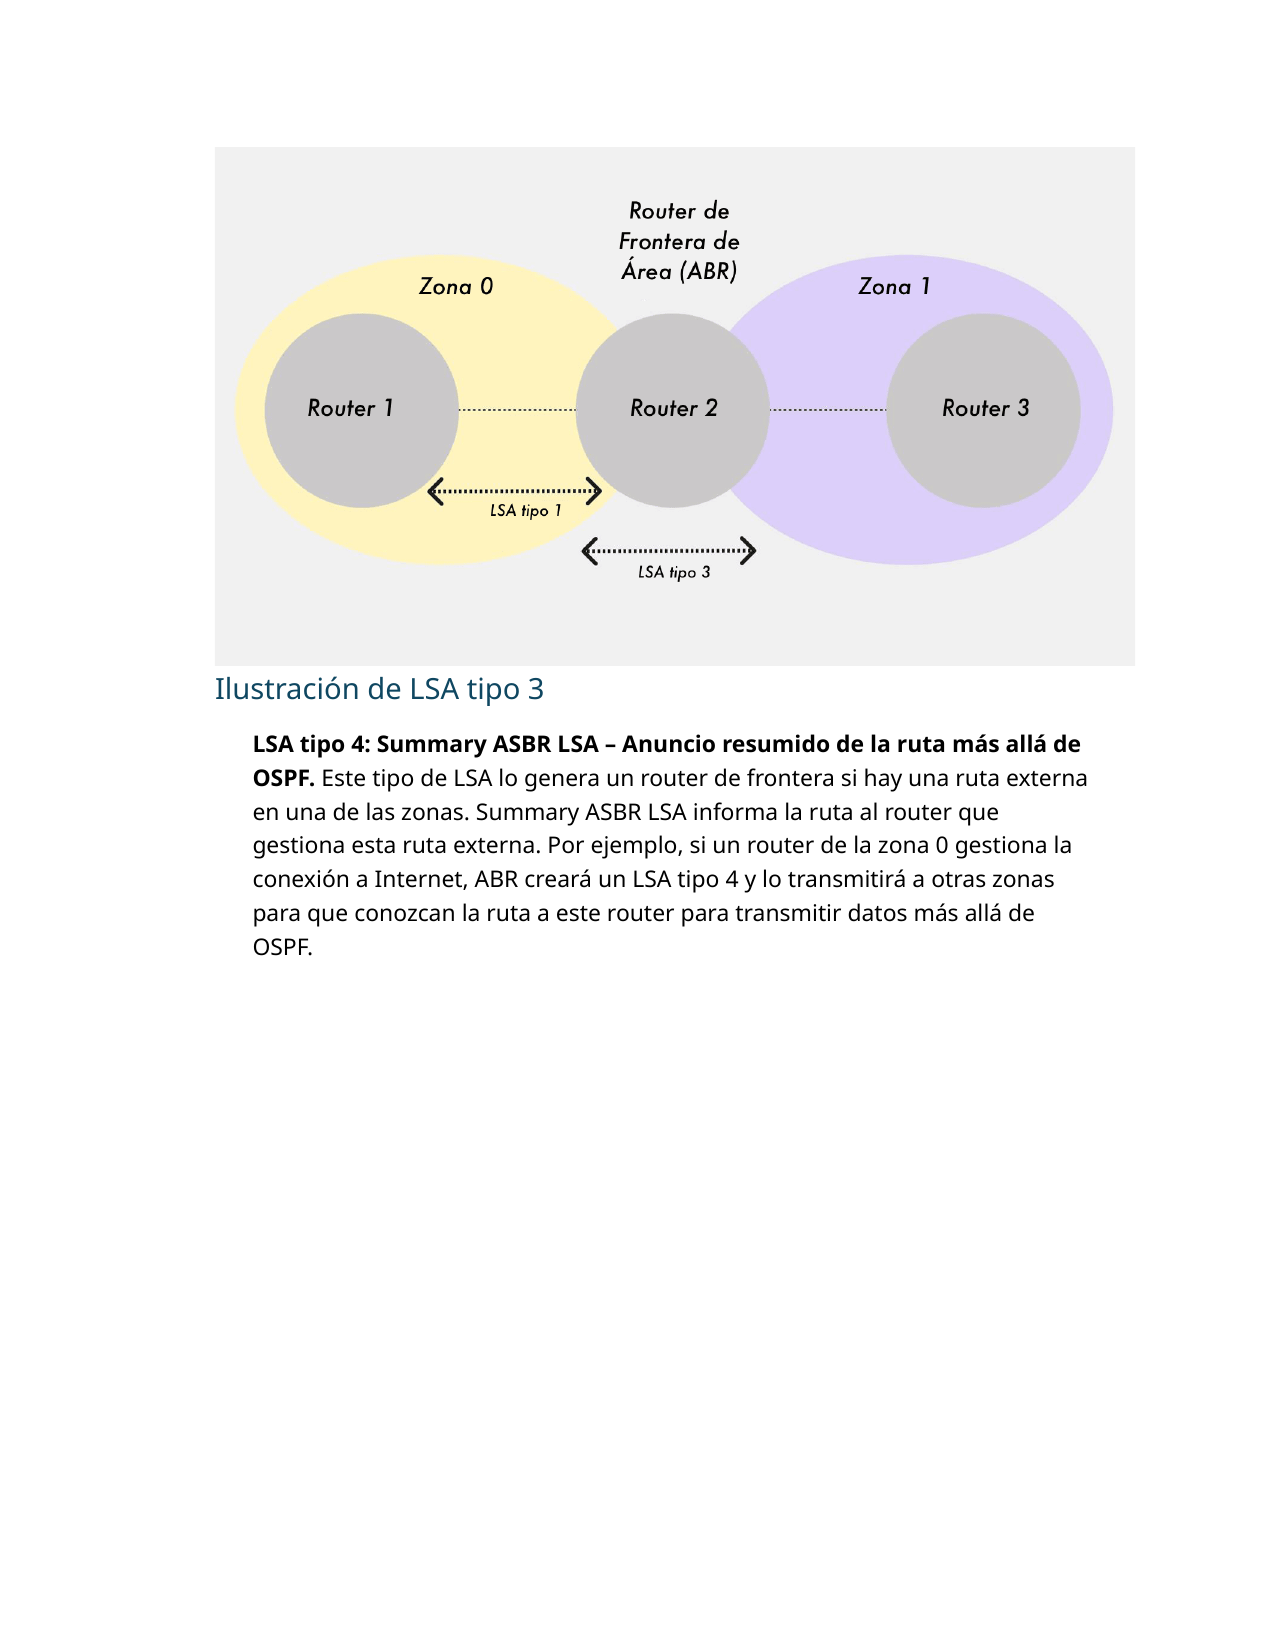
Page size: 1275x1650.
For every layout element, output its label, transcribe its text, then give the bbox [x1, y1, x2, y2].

text Ilustración de LSA tipo 3 [215, 666, 1098, 708]
picture [214, 147, 1136, 666]
text LSA tipo 4: Summary ASBR LSA – Anuncio resumido de la ruta más allá de OSPF. Este tipo de LSA lo genera un router de frontera si hay una ruta externa en una de las zonas. Summary ASBR LSA informa la ruta al router que gestiona esta ruta externa. Por ejemplo, si un router de la zona 0 gestiona la conexión a Internet, ABR creará un LSA tipo 4 y lo transmitirá a otras zonas para que conozcan la ruta a este router para transmitir datos más allá de OSPF. [252, 728, 1098, 962]
